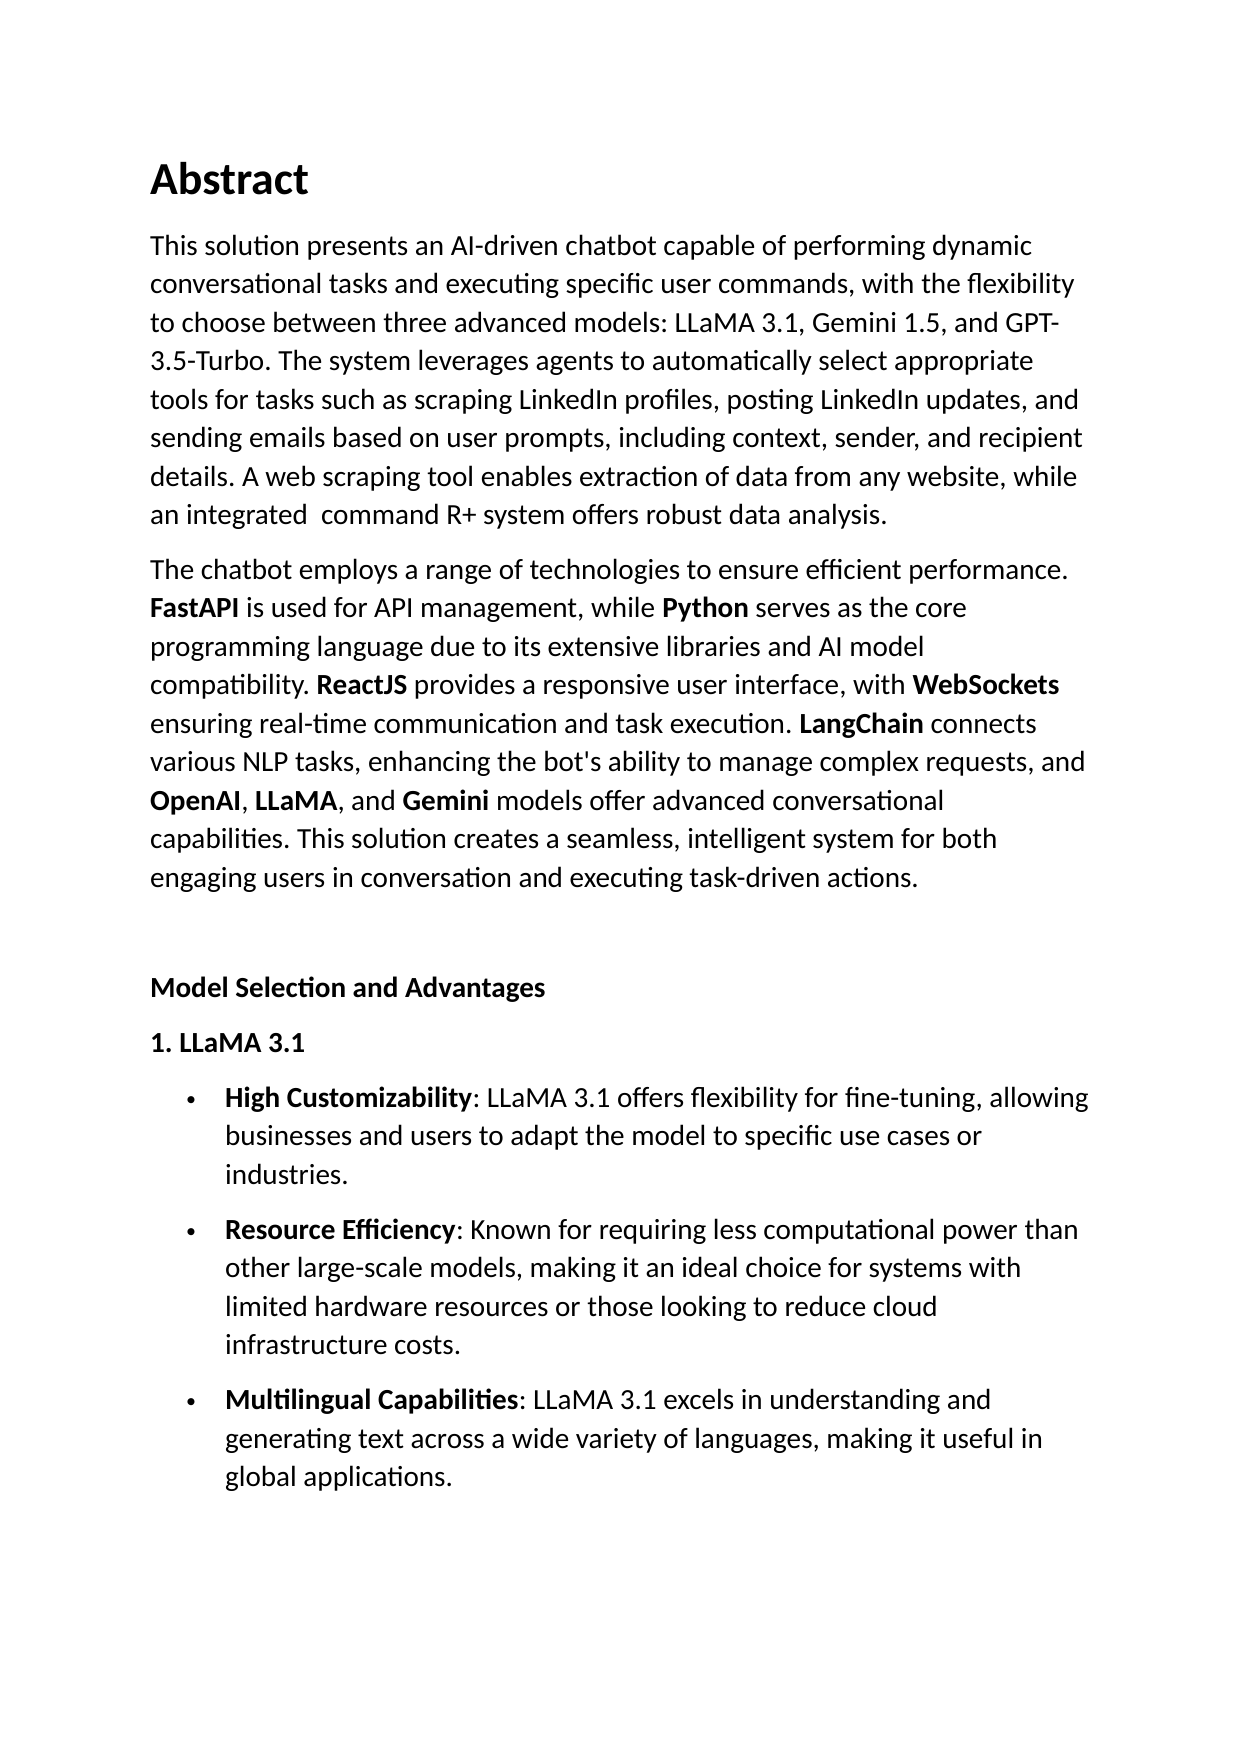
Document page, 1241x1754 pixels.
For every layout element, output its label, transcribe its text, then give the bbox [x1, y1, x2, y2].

list Resource Efficiency: Known for requiring less computational power than other large-scale models, making it an ideal choice for systems with limited hardware resources or those looking to reduce cloud infrastructure costs. [187, 1211, 1090, 1362]
text Model Selection and Advantages [150, 969, 1090, 1004]
text 1. LLaMA 3.1 [150, 1024, 1090, 1059]
list Multilingual Capabilities: LLaMA 3.1 excels in understanding and generating text across a wide variety of languages, making it useful in global applications. [187, 1381, 1090, 1494]
text This solution presents an AI-driven chatbot capable of performing dynamic conversational tasks and executing specific user commands, with the flexibility to choose between three advanced models: LLaMA 3.1, Gemini 1.5, and GPT-3.5-Turbo. The system leverages agents to automatically select appropriate tools for tasks such as scraping LinkedIn profiles, posting LinkedIn updates, and sending emails based on user prompts, including context, sender, and recipient details. A web scraping tool enables extraction of data from any website, while an integrated command R+ system offers robust data analysis. [150, 227, 1090, 532]
list High Customizability: LLaMA 3.1 offers flexibility for fine-tuning, allowing businesses and users to adapt the model to specific use cases or industries. [187, 1079, 1090, 1192]
text The chatbot employs a range of technologies to ensure efficient performance. FastAPI is used for API management, while Python serves as the core programming language due to its extensive libraries and AI model compatibility. ReactJS provides a responsive user interface, with WebSockets ensuring real-time communication and task execution. LangChain connects various NLP tasks, enhancing the bot's ability to manage complex requests, and OpenAI, LLaMA, and Gemini models offer advanced conversational capabilities. This solution creates a seamless, intelligent system for both engaging users in conversation and executing task-driven actions. [150, 551, 1090, 894]
text Abstract [150, 150, 1090, 206]
